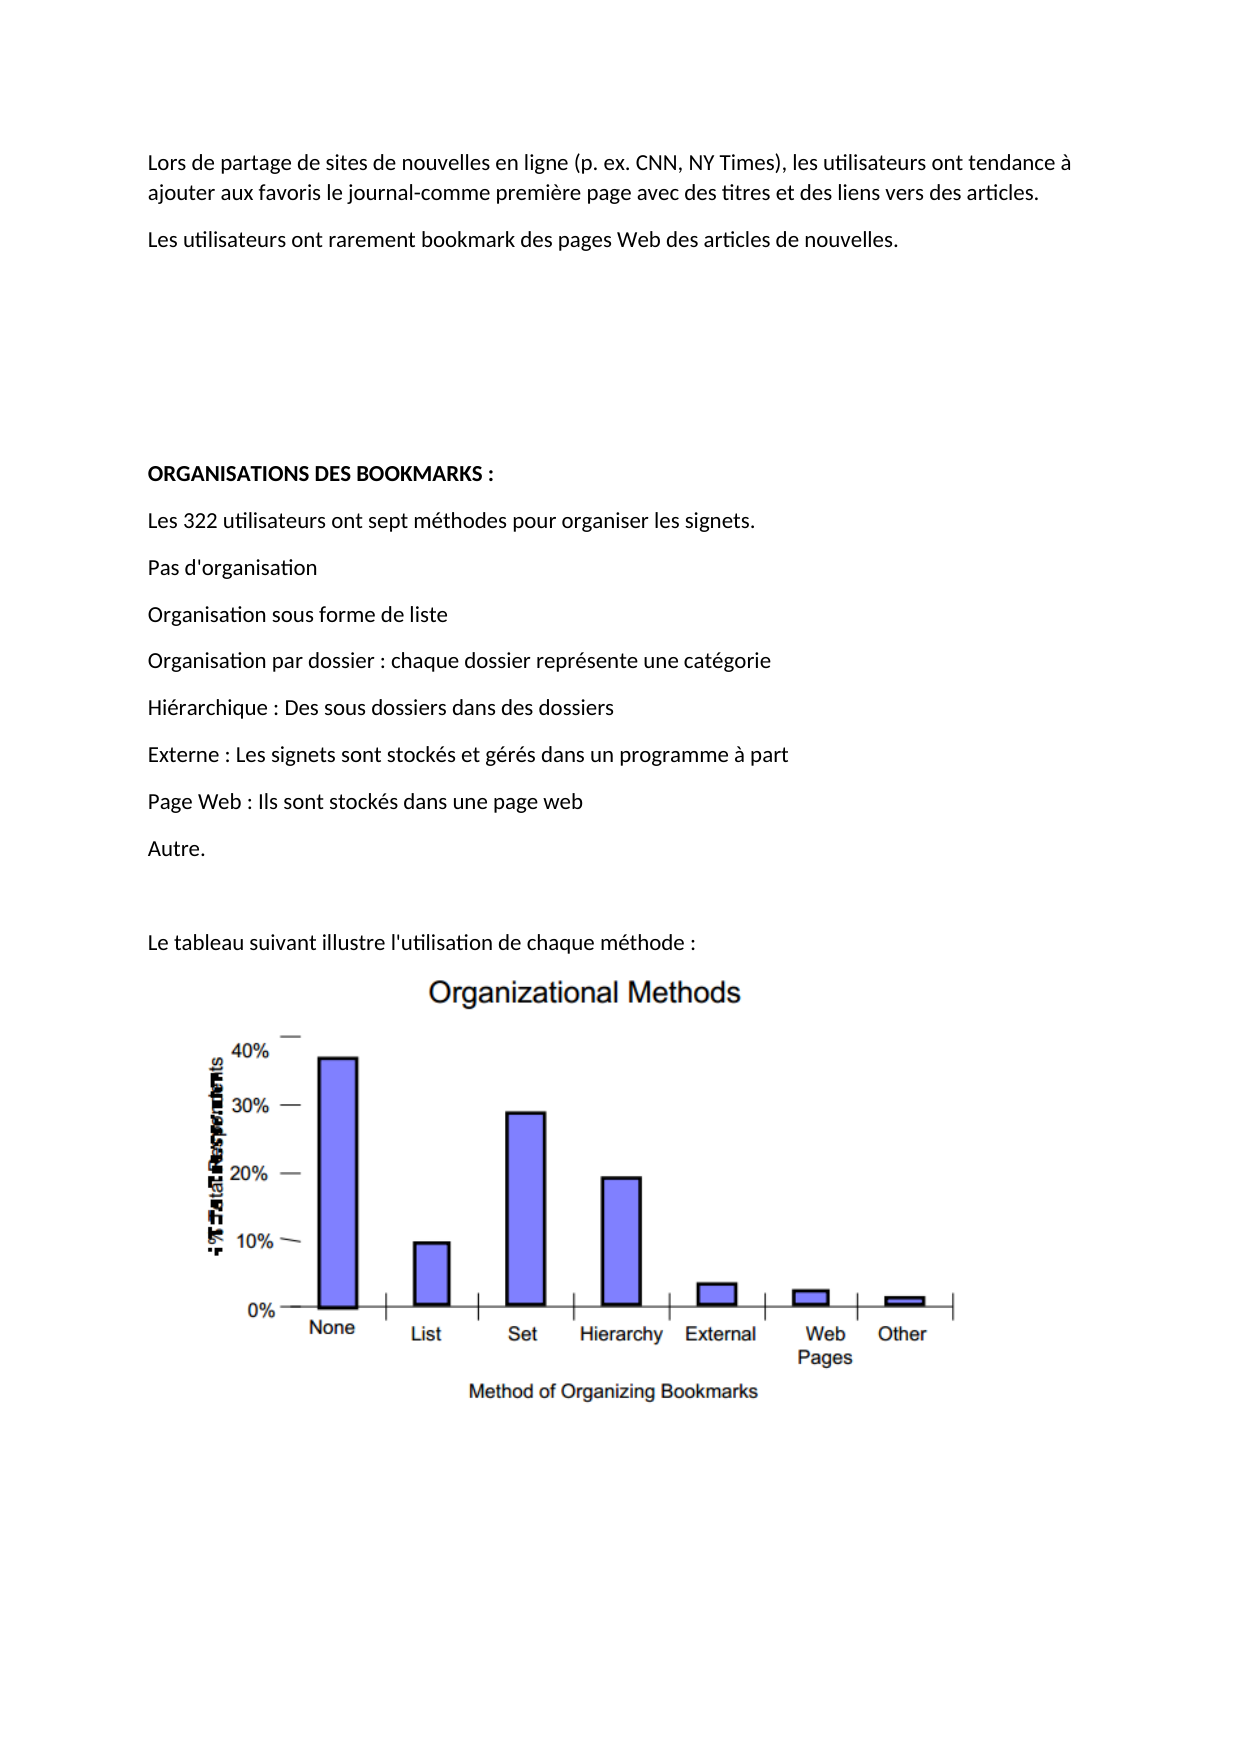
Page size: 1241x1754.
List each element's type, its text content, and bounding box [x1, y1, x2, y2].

text Organisation sous forme de liste [148, 600, 1093, 628]
text Le tableau suivant illustre l'utilisation de chaque méthode : [148, 928, 1093, 956]
text Les utilisateurs ont rarement bookmark des pages Web des articles de nouvelles. [148, 225, 1093, 253]
picture [147, 974, 1093, 1415]
text Autre. [148, 834, 1093, 862]
text Organisation par dossier : chaque dossier représente une catégorie [148, 647, 1093, 674]
text Les 322 utilisateurs ont sept méthodes pour organiser les signets. [148, 506, 1093, 534]
text Pas d'organisation [148, 553, 1093, 581]
text Hiérarchique : Des sous dossiers dans des dossiers [148, 693, 1093, 721]
text ORGANISATIONS DES BOOKMARKS : [148, 459, 1093, 487]
text Externe : Les signets sont stockés et gérés dans un programme à part [148, 740, 1093, 768]
text Lors de partage de sites de nouvelles en ligne (p. ex. CNN, NY Times), les utilisateurs ont tendance à ajouter aux favoris le journal-comme première page avec des titres et des liens vers des articles. [148, 148, 1093, 206]
text Page Web : Ils sont stockés dans une page web [148, 787, 1093, 815]
